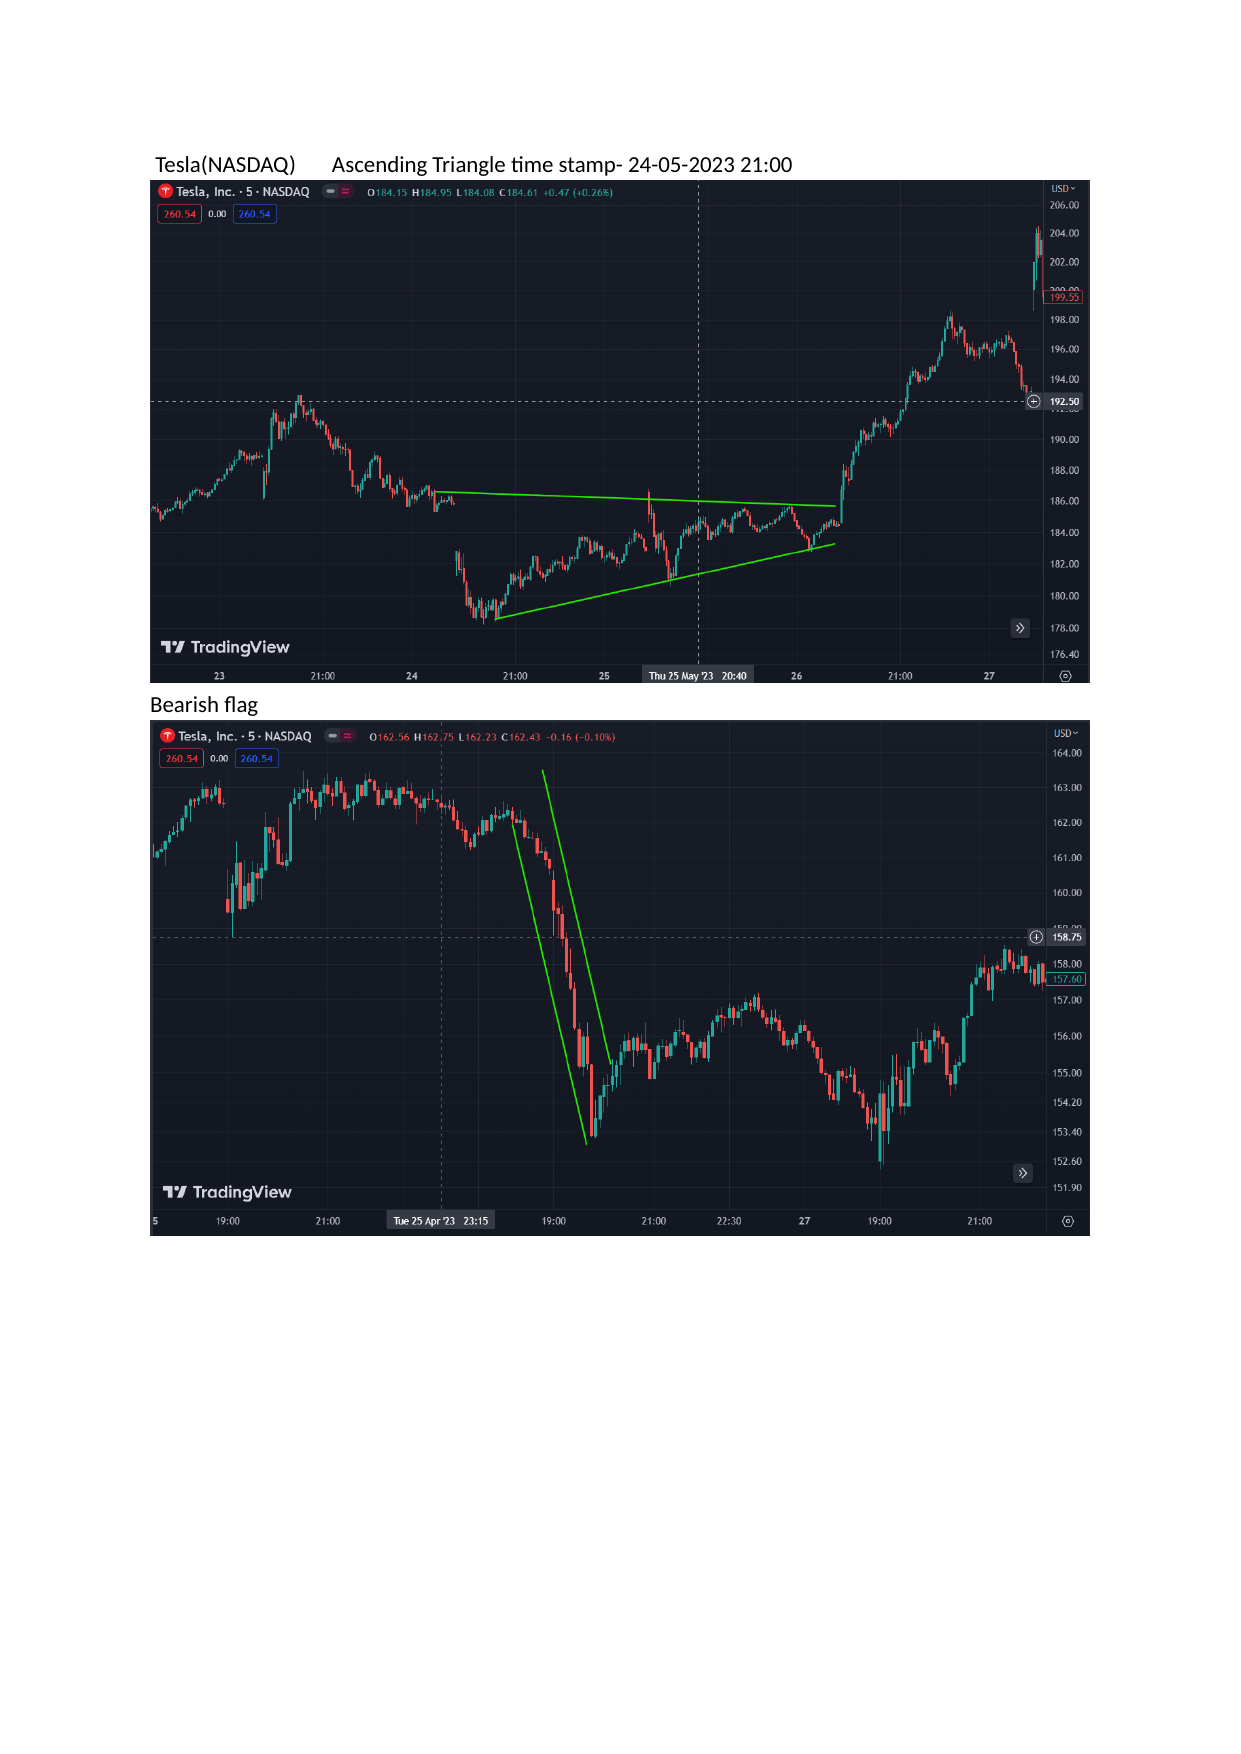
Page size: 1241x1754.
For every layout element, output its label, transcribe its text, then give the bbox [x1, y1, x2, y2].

picture [150, 180, 1090, 683]
text Tesla(NASDAQ) Ascending Triangle time stamp- 24-05-2023 21:00 Bearish flag [150, 683, 1090, 720]
picture [150, 720, 1090, 1236]
text Tesla(NASDAQ) Ascending Triangle time stamp- 24-05-2023 21:00 Bearish flag [150, 150, 1090, 180]
